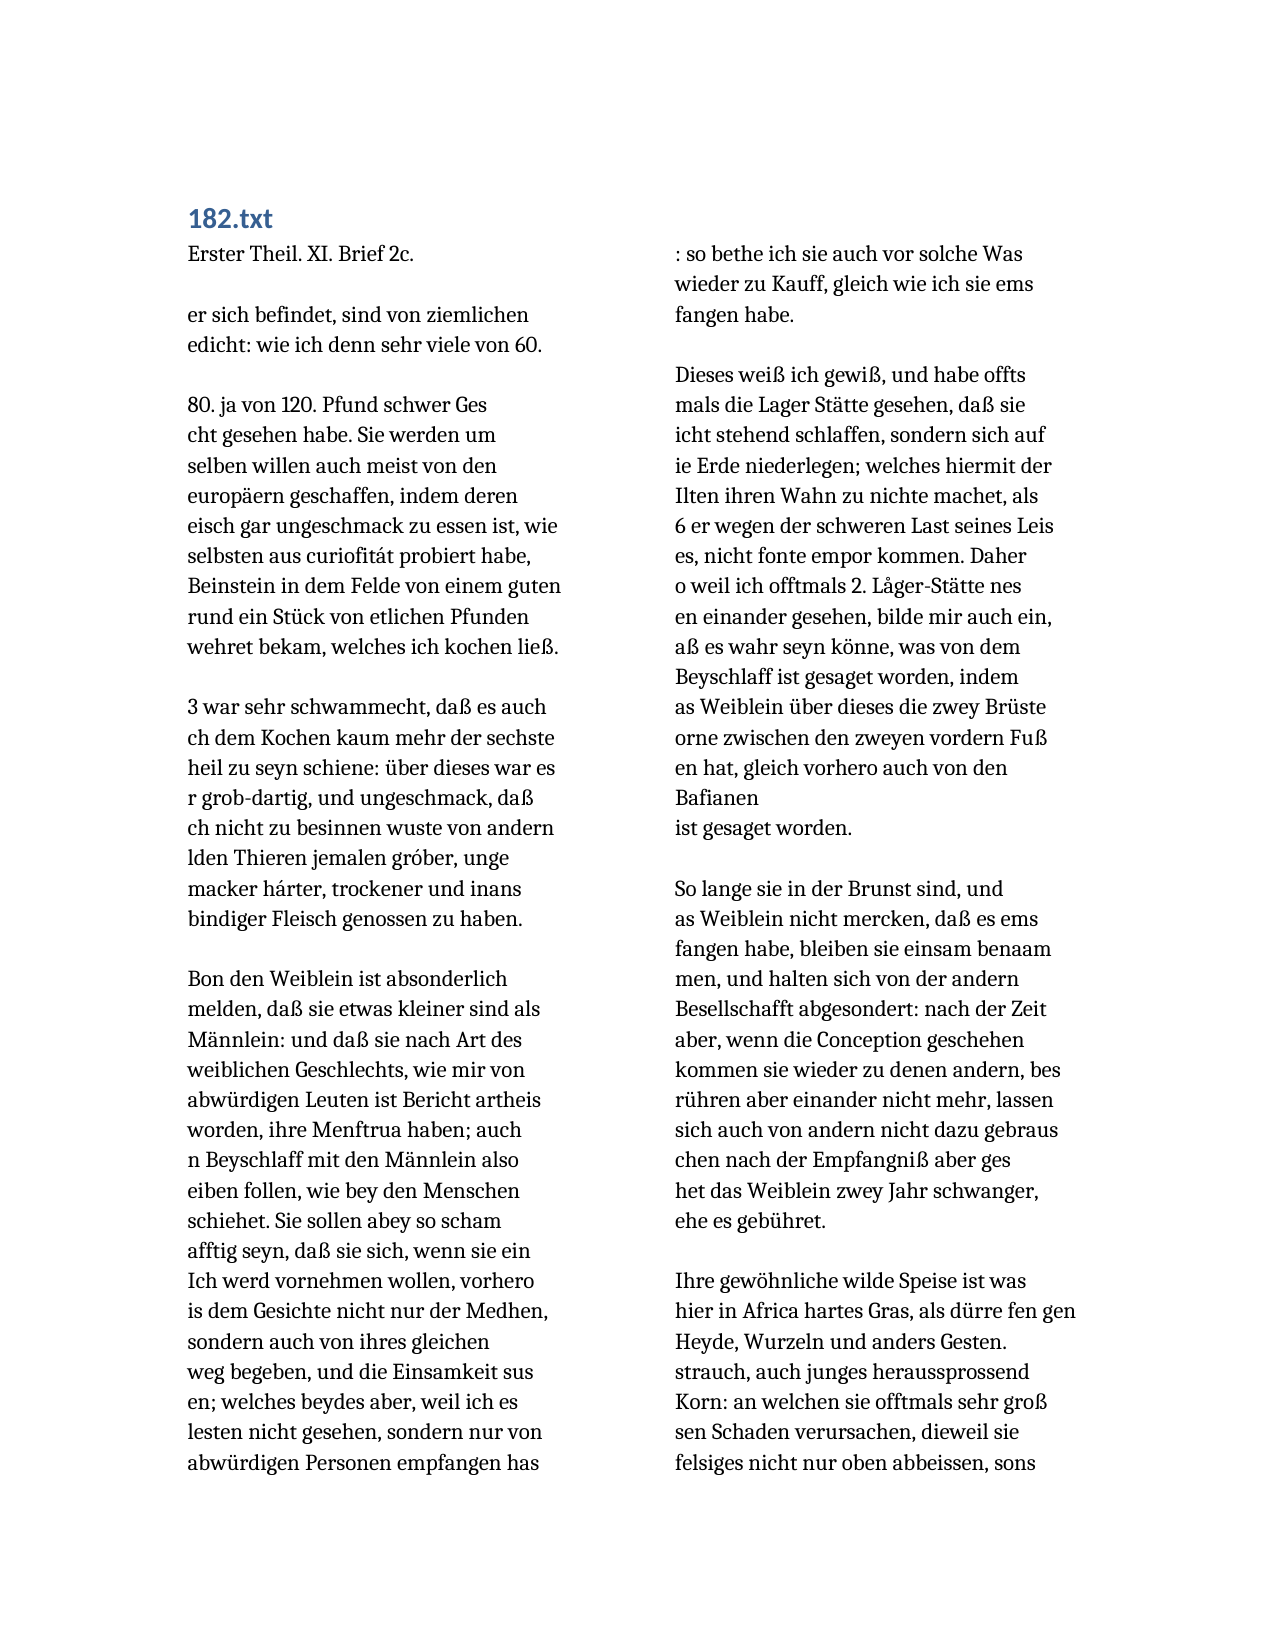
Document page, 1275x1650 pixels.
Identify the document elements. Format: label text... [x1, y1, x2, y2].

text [675, 241, 1087, 1476]
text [187, 241, 600, 1476]
subtitle 182.txt [187, 200, 600, 236]
